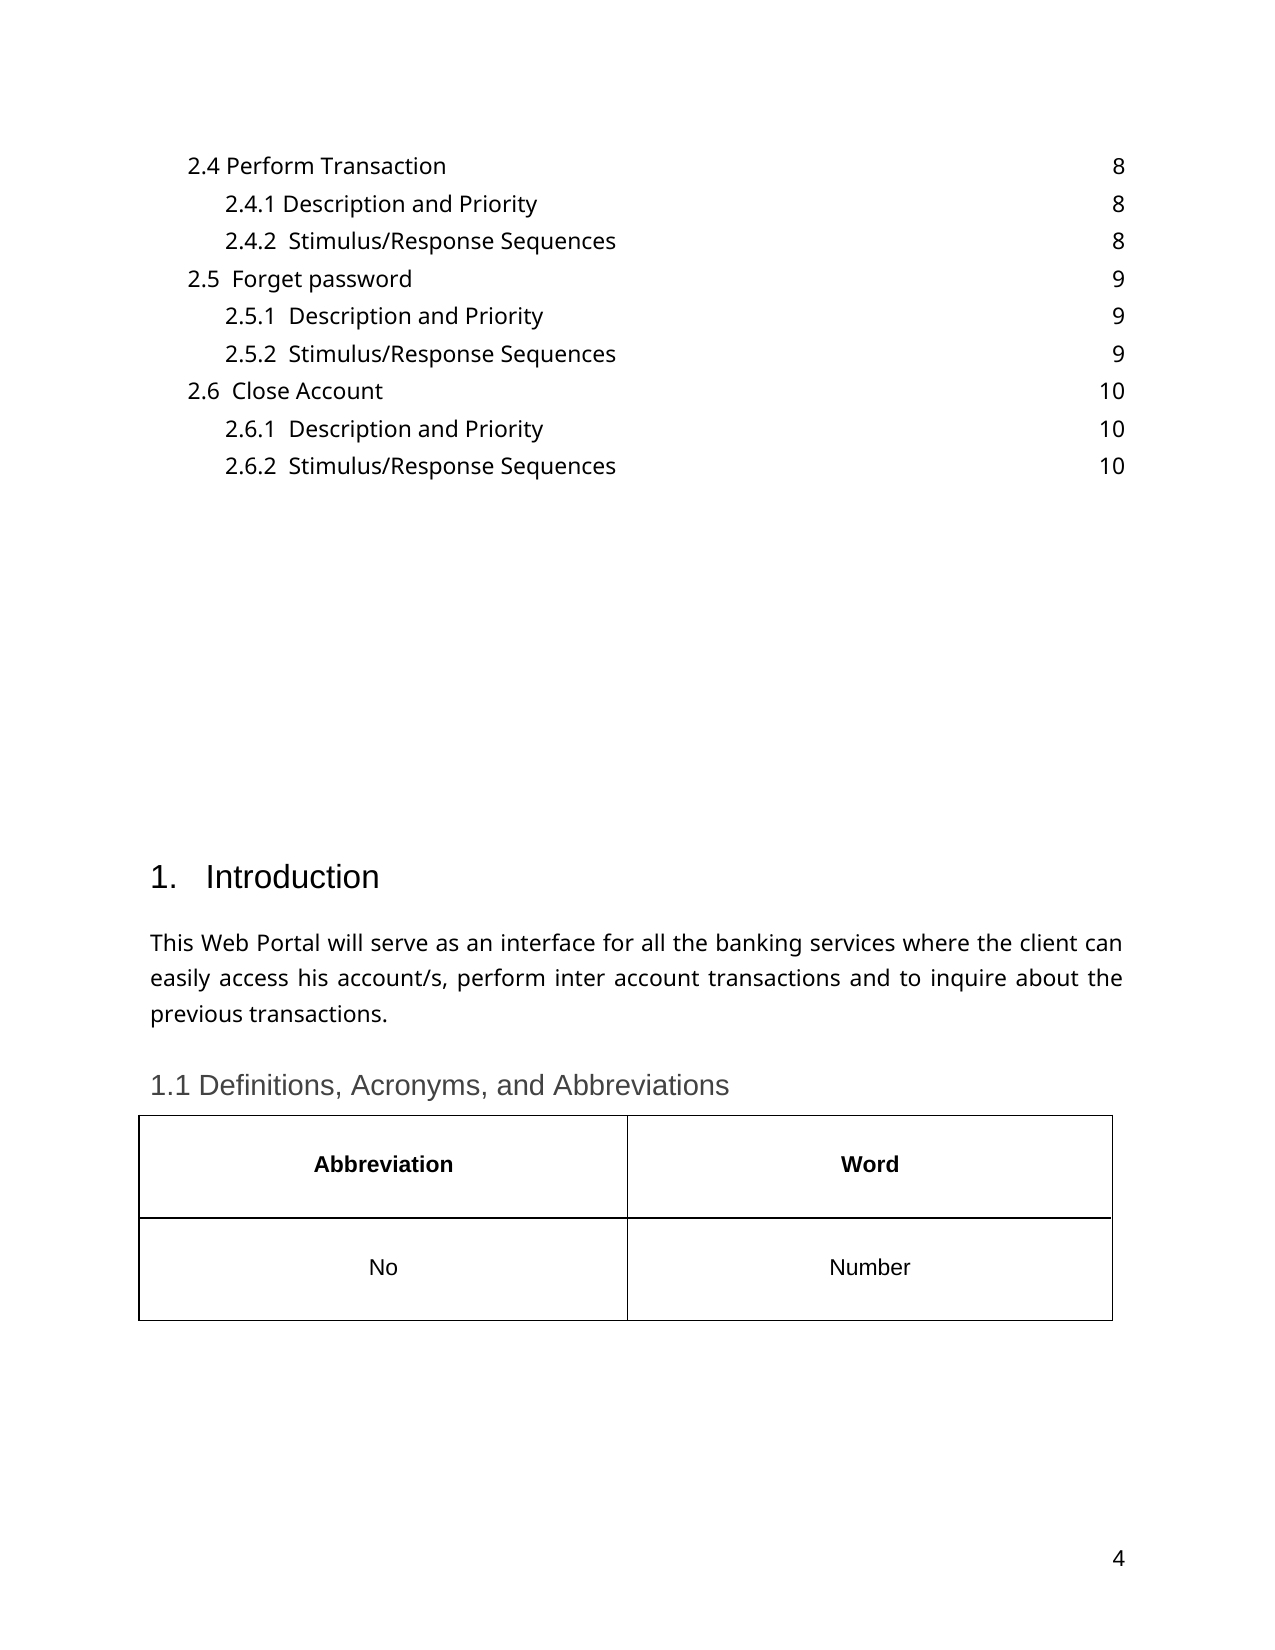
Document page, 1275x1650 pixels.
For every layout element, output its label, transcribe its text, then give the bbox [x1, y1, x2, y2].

table_header Word [628, 1116, 1112, 1217]
subtitle 1.1 Definitions, Acronyms, and Abbreviations [150, 1068, 1125, 1101]
text This Web Portal will serve as an interface for all the banking services where the client can easily access his account/s, perform inter account transactions and to inquire about the previous transactions. [150, 926, 1125, 1029]
table_header Abbreviation [140, 1116, 627, 1217]
table_cell No [140, 1219, 627, 1320]
subtitle 1. Introduction [150, 857, 1125, 896]
table_cell Number [628, 1217, 1112, 1320]
